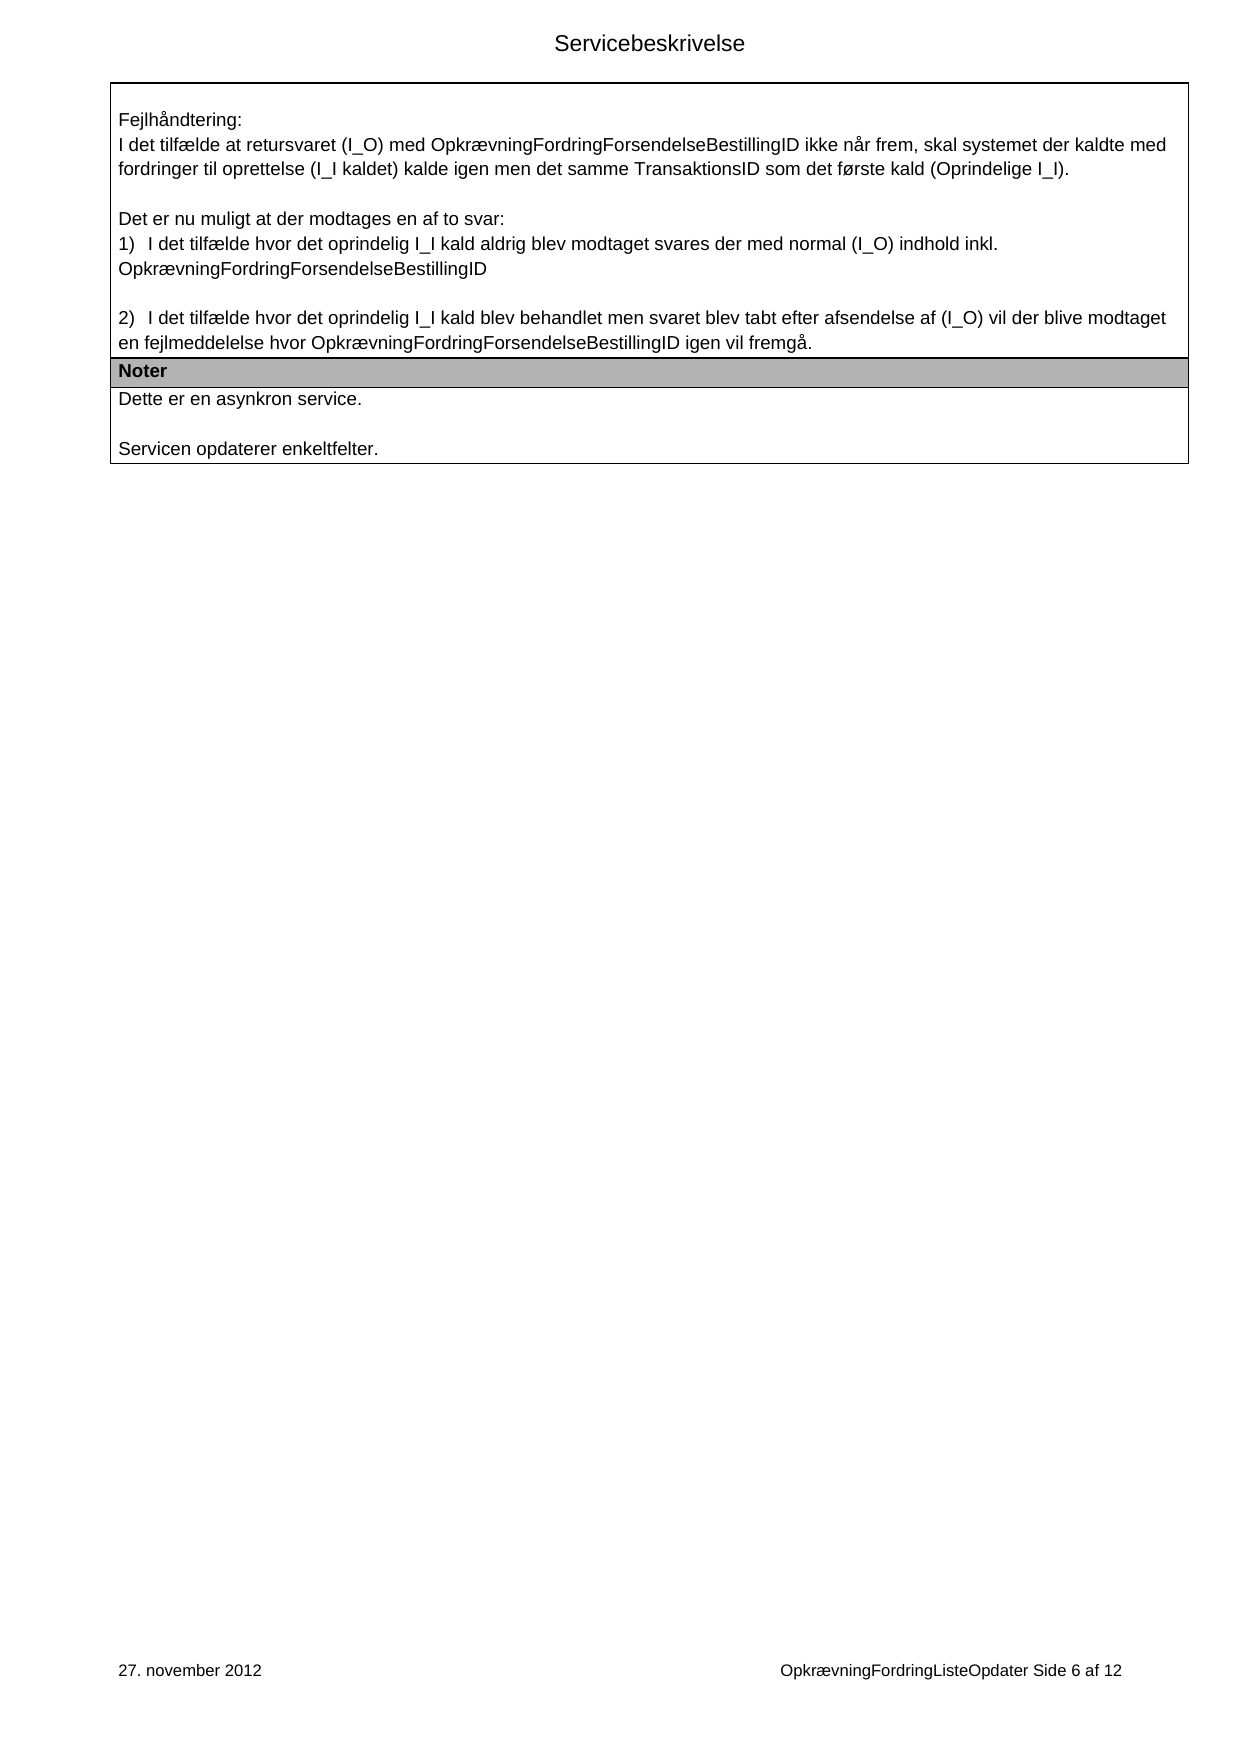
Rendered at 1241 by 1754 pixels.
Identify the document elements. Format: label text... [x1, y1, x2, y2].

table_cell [111, 84, 1188, 357]
table_cell Dette er en asynkron service. Servicen opdaterer enkeltfelter. [111, 388, 1188, 463]
table_cell Noter [111, 359, 1188, 387]
